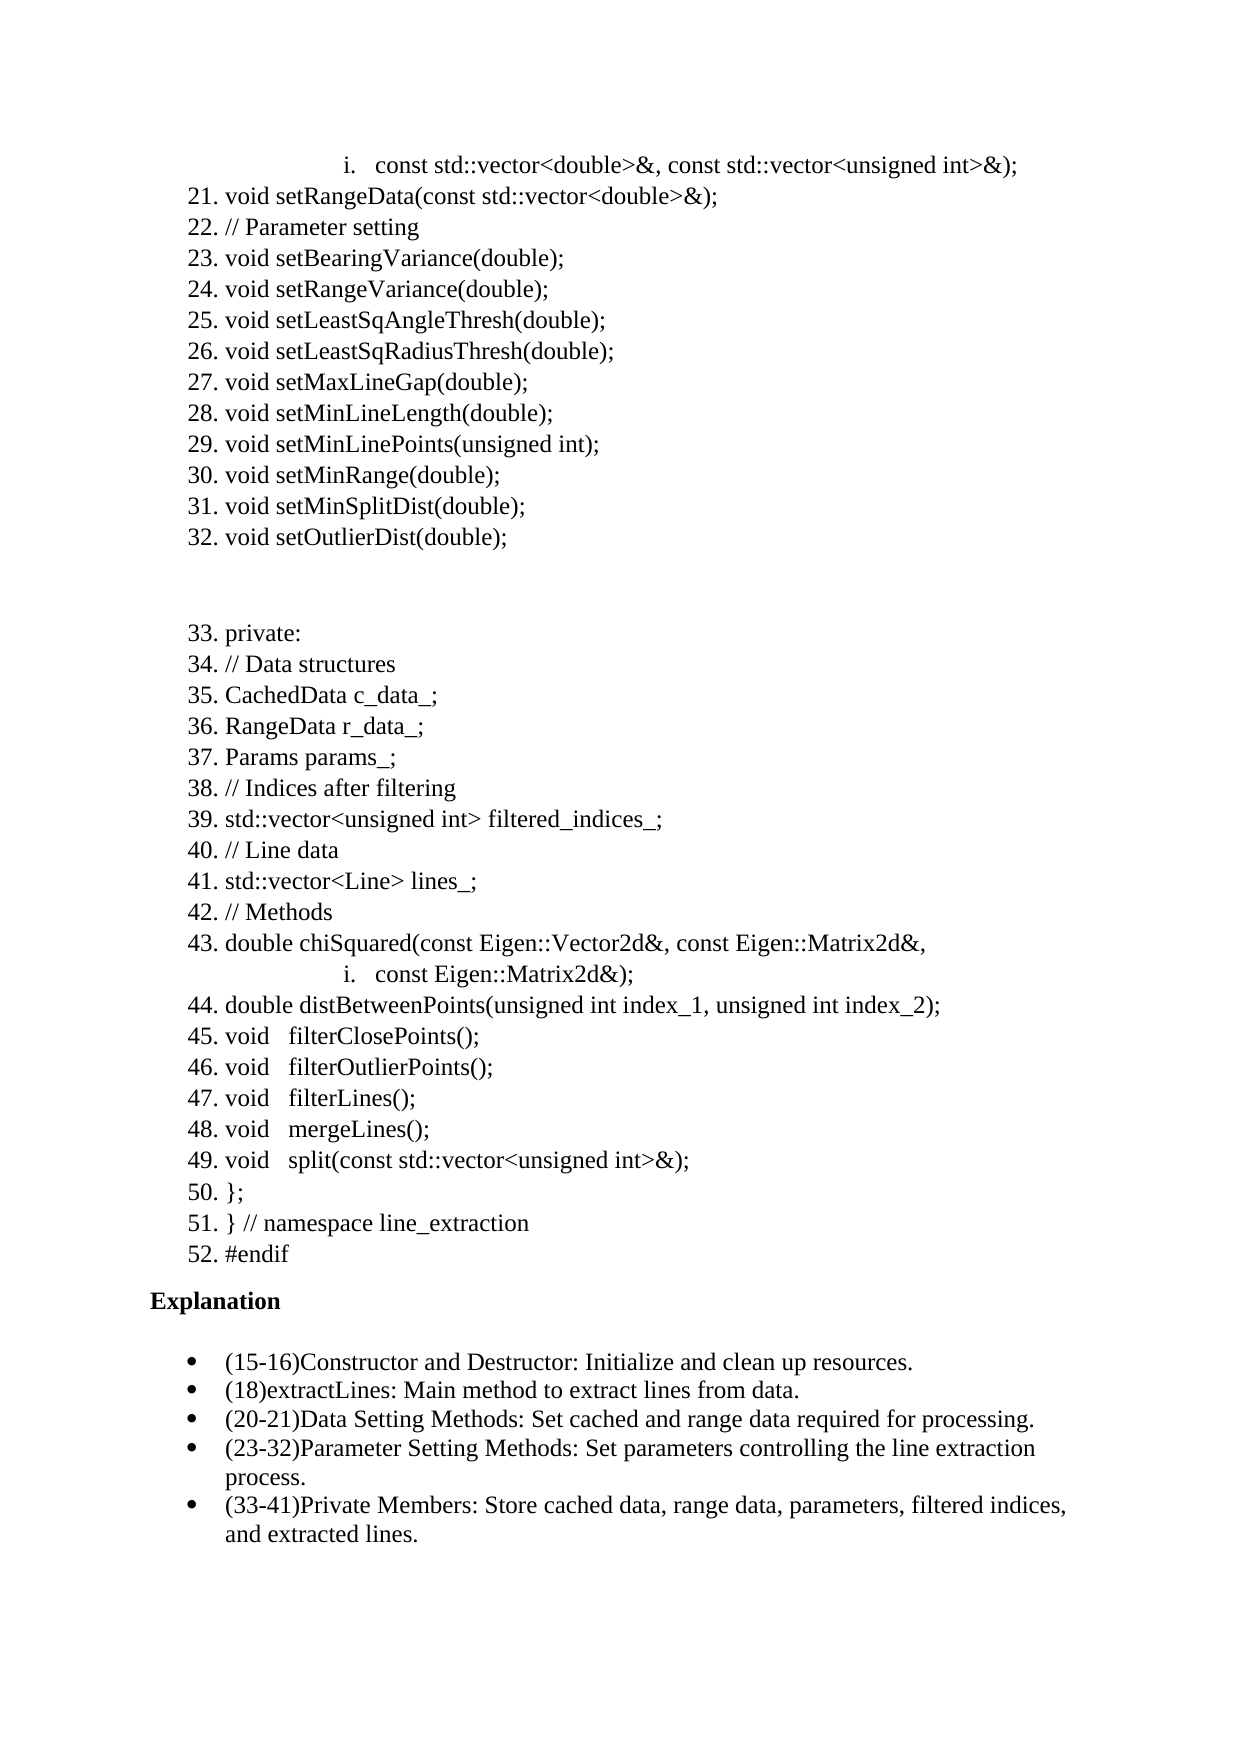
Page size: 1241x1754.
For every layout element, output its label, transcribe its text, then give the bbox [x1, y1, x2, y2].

list void setMinLinePoints(unsigned int); [187, 429, 1090, 458]
list void setMaxLineGap(double); [187, 367, 1090, 396]
list void filterOutlierPoints(); [187, 1052, 1090, 1081]
list // Data structures [187, 649, 1090, 678]
list RangeData r_data_; [187, 711, 1090, 740]
list void setLeastSqAngleThresh(double); [187, 305, 1090, 334]
list void setMinRange(double); [187, 460, 1090, 489]
list void setMinSplitDist(double); [187, 491, 1090, 520]
list // Parameter setting [187, 212, 1090, 241]
list void setMinLineLength(double); [187, 398, 1090, 427]
list CachedData c_data_; [187, 680, 1090, 709]
list double chiSquared(const Eigen::Vector2d&, const Eigen::Matrix2d&, [187, 928, 1090, 957]
list void setRangeVariance(double); [187, 274, 1090, 303]
list const std::vector<double>&, const std::vector<unsigned int>&); [356, 150, 1090, 179]
list void filterLines(); [187, 1083, 1090, 1112]
list void mergeLines(); [187, 1114, 1090, 1143]
list void setRangeData(const std::vector<double>&); [187, 181, 1090, 210]
text Explanation [150, 1286, 1090, 1315]
list #endif [187, 1239, 1090, 1267]
list std::vector<Line> lines_; [187, 866, 1090, 895]
list (23-32)Parameter Setting Methods: Set parameters controlling the line extraction process. [187, 1433, 1090, 1490]
list // Line data [187, 835, 1090, 864]
list const Eigen::Matrix2d&); [356, 959, 1090, 988]
list // Methods [187, 897, 1090, 926]
list // Indices after filtering [187, 773, 1090, 802]
list double distBetweenPoints(unsigned int index_1, unsigned int index_2); [187, 990, 1090, 1019]
list void setLeastSqRadiusThresh(double); [187, 336, 1090, 365]
list void filterClosePoints(); [187, 1021, 1090, 1050]
list void setOutlierDist(double); [187, 522, 1090, 551]
list void setBearingVariance(double); [187, 243, 1090, 272]
list } // namespace line_extraction [187, 1208, 1090, 1236]
list Params params_; [187, 742, 1090, 771]
list (18)extractLines: Main method to extract lines from data. [187, 1375, 1090, 1404]
list private: [187, 618, 1090, 647]
list (15-16)Constructor and Destructor: Initialize and clean up resources. [187, 1347, 1090, 1375]
list std::vector<unsigned int> filtered_indices_; [187, 804, 1090, 833]
list (20-21)Data Setting Methods: Set cached and range data required for processing. [187, 1404, 1090, 1433]
list }; [187, 1177, 1090, 1205]
list (33-41)Private Members: Store cached data, range data, parameters, filtered indices, and extracted lines. [187, 1490, 1090, 1548]
list void split(const std::vector<unsigned int>&); [187, 1146, 1090, 1174]
